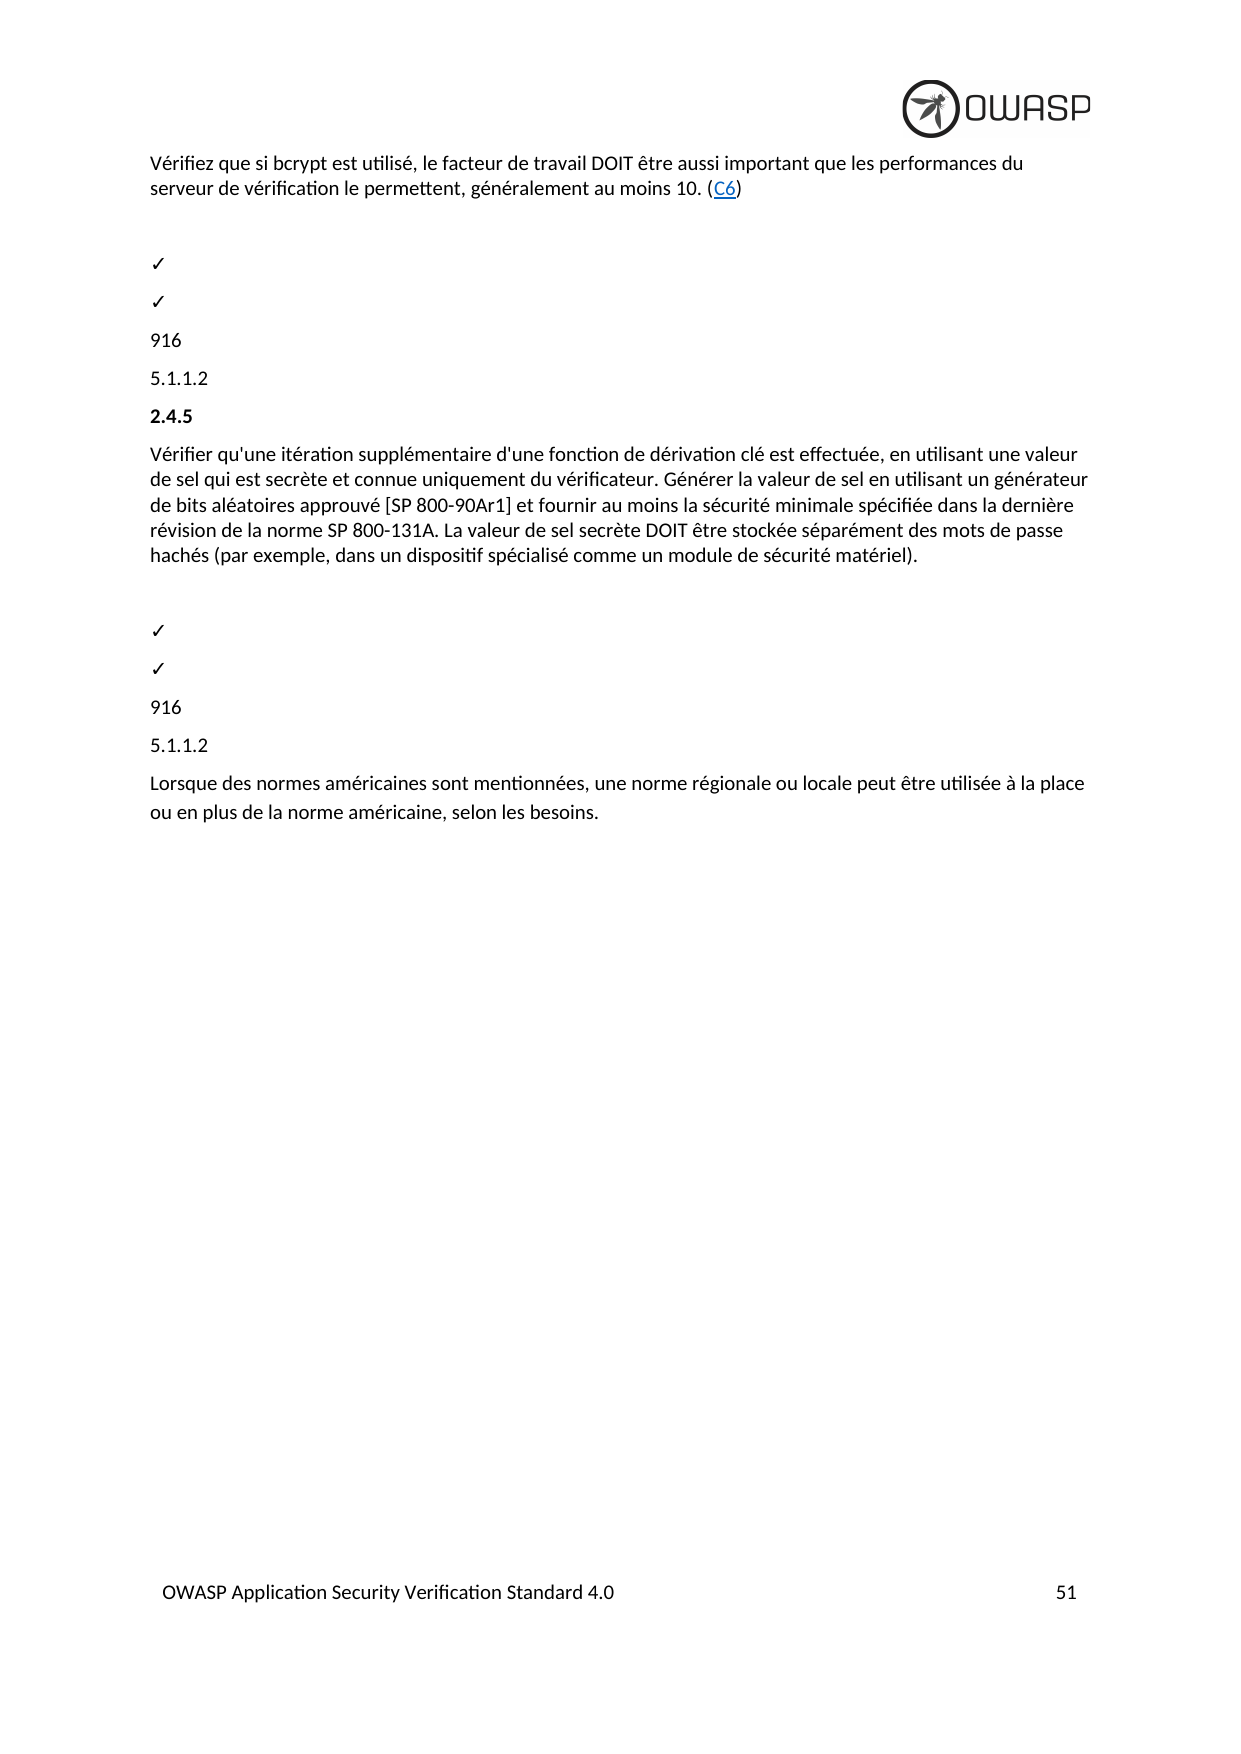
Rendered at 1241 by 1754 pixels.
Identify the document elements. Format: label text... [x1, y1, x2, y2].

picture [902, 80, 1091, 138]
text Lorsque des normes américaines sont mentionnées, une norme régionale ou locale peut être utilisée à la place ou en plus de la norme américaine, selon les besoins. [150, 770, 1090, 825]
